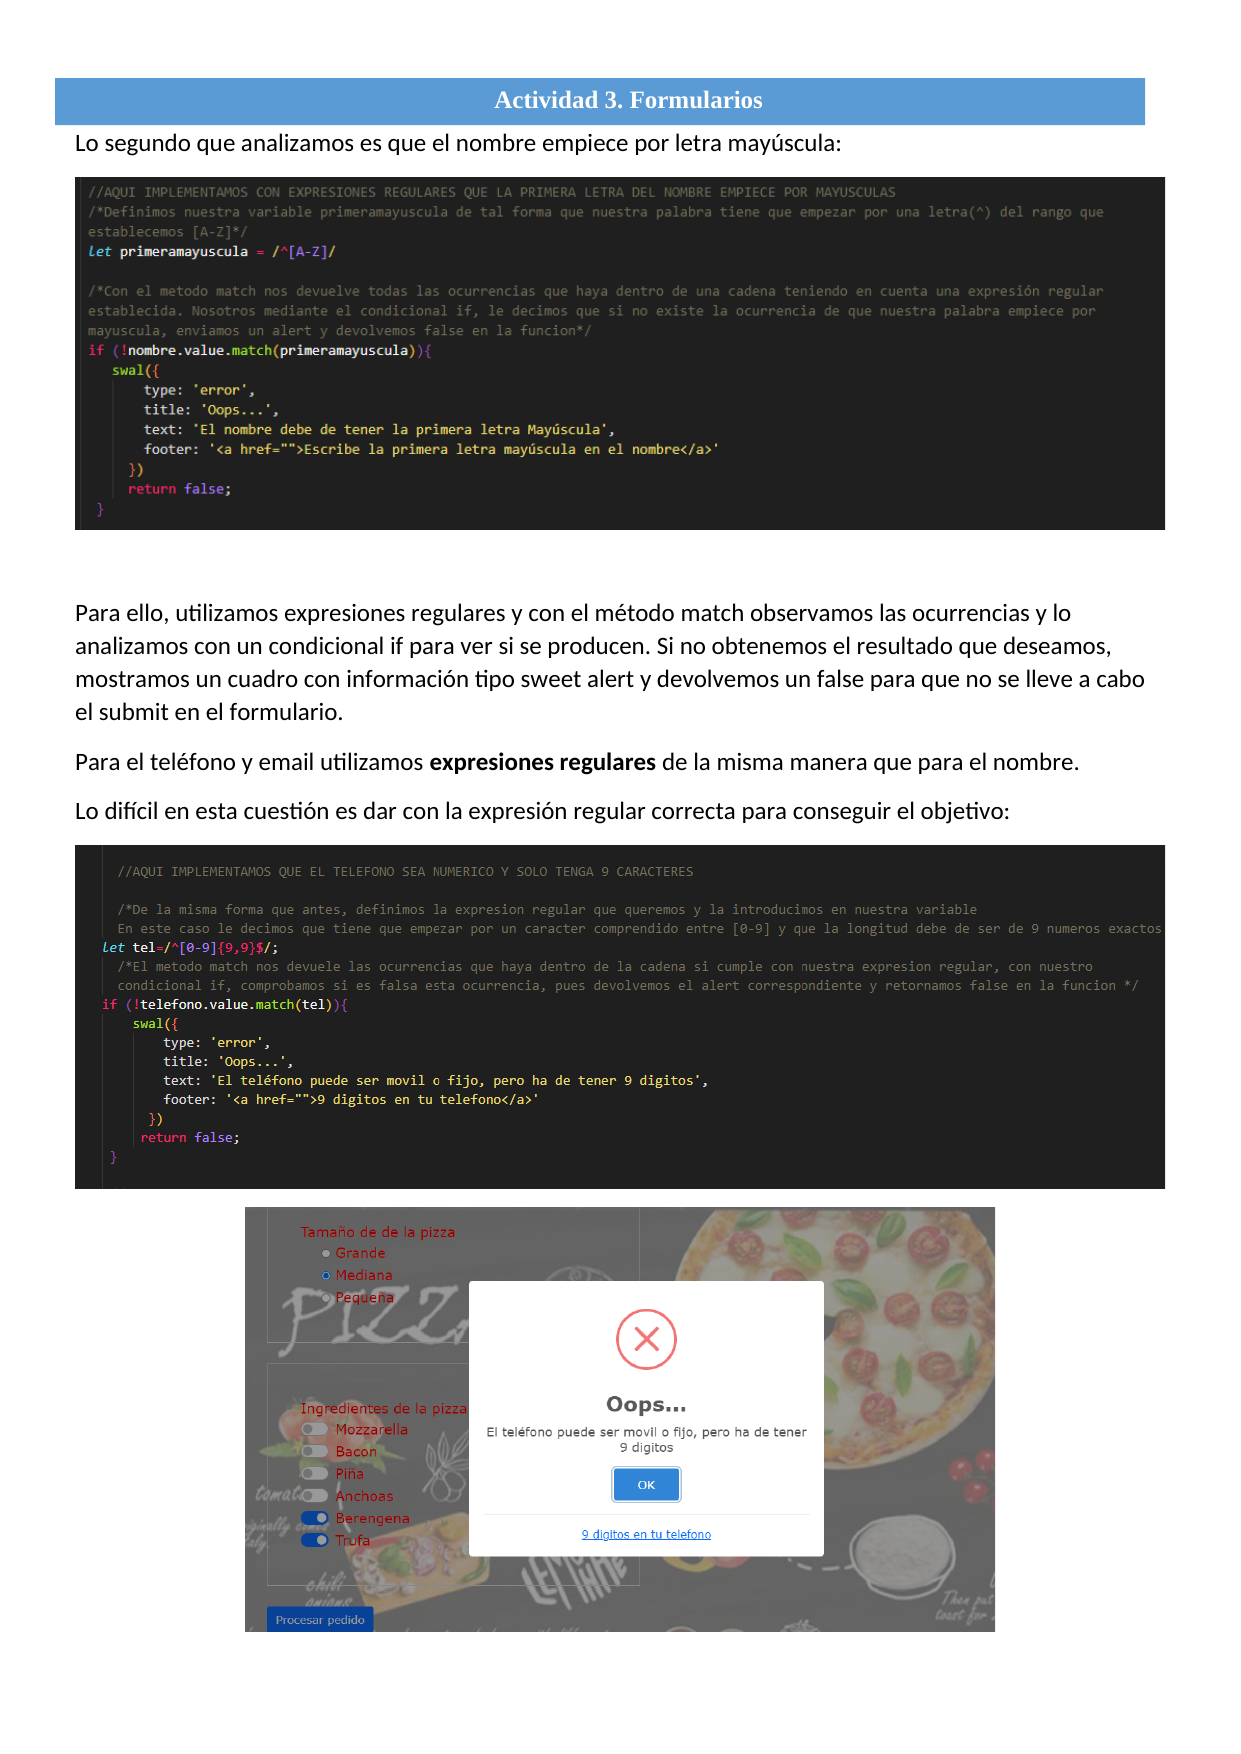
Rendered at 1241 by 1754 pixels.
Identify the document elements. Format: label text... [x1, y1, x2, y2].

text Para ello, utilizamos expresiones regulares y con el método match observamos las ocurrencias y lo analizamos con un condicional if para ver si se producen. Si no obtenemos el resultado que deseamos, mostramos un cuadro con información tipo sweet alert y devolvemos un false para que no se lleve a cabo el submit en el formulario. [75, 598, 1165, 727]
text Lo segundo que analizamos es que el nombre empiece por letra mayúscula: [75, 102, 1165, 158]
text Para el teléfono y email utilizamos expresiones regulares de la misma manera que para el nombre. [75, 746, 1165, 776]
picture [75, 177, 1166, 530]
picture [75, 845, 1166, 1189]
text Lo difícil en esta cuestión es dar con la expresión regular correcta para conseguir el objetivo: [75, 796, 1165, 826]
picture [245, 1207, 995, 1632]
